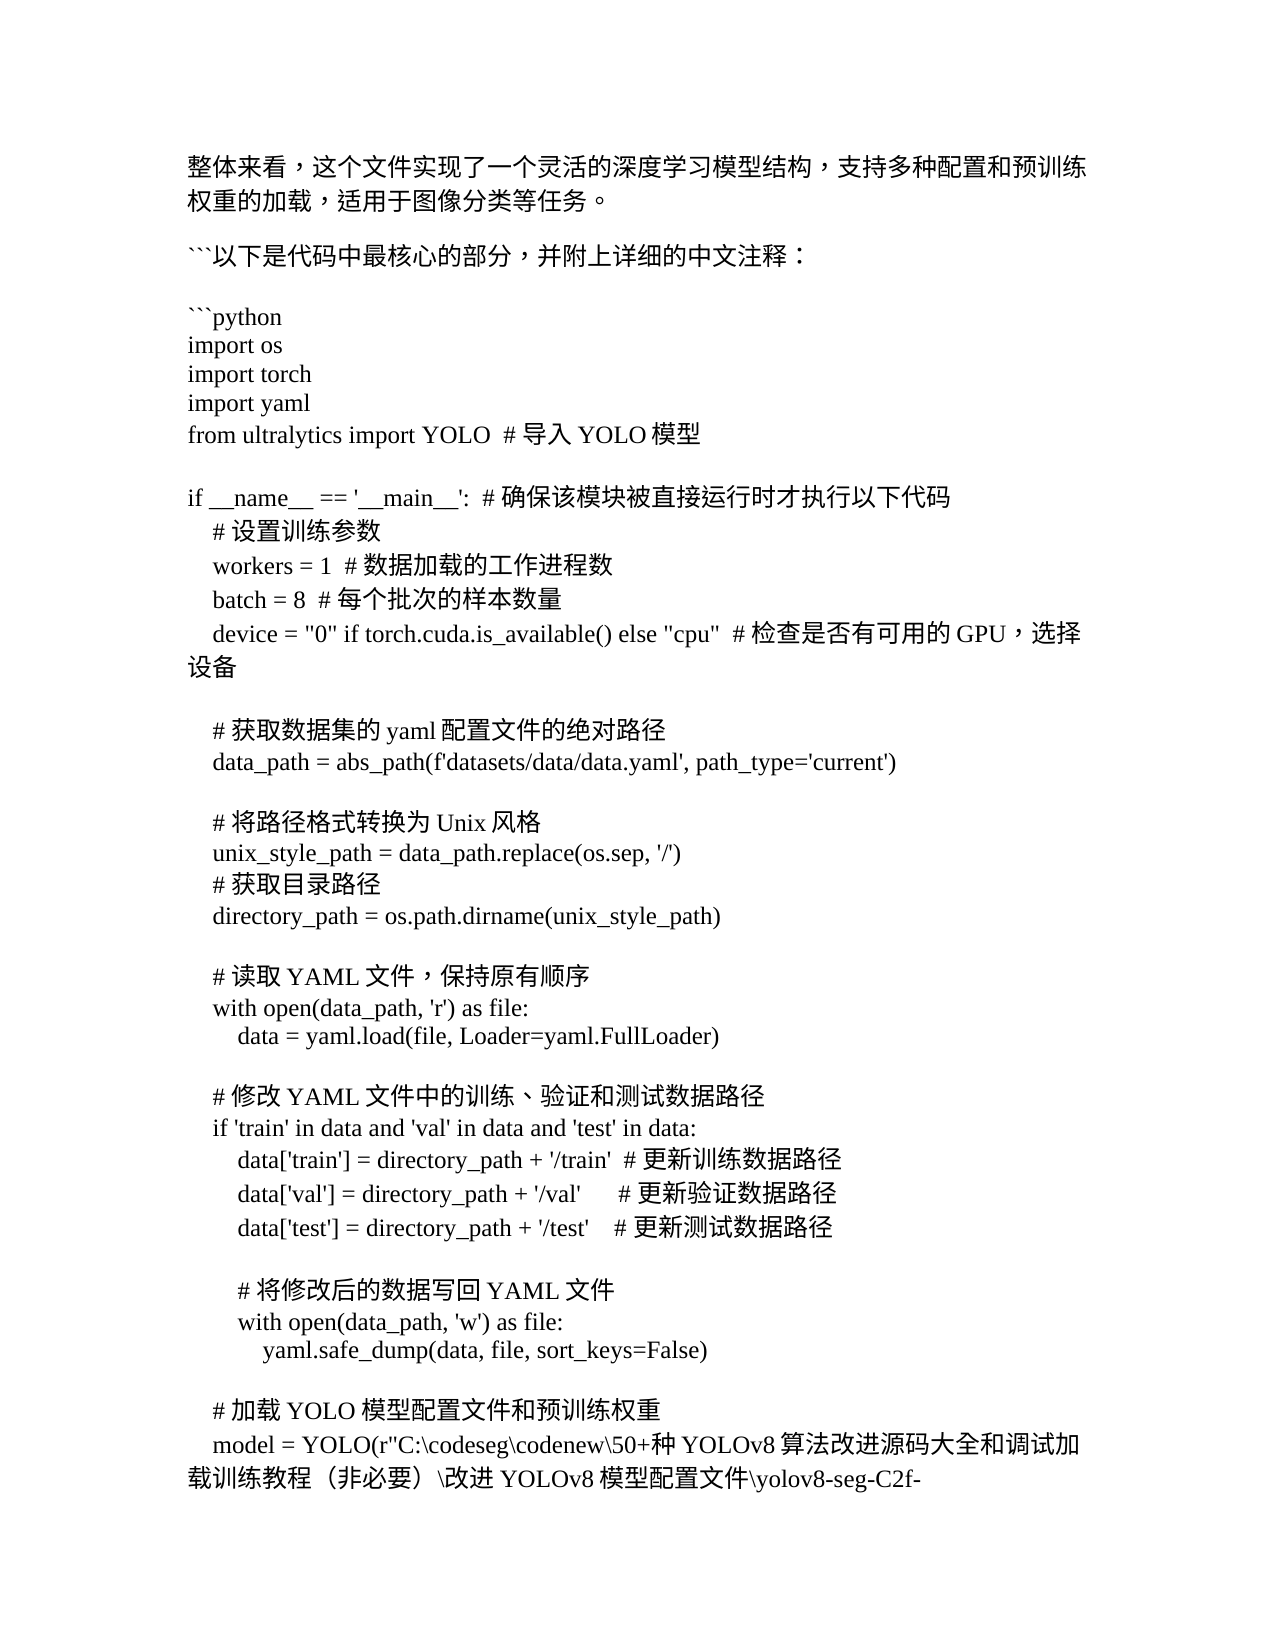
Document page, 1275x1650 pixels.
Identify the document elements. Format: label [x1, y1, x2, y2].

text [187, 150, 1087, 218]
text [187, 239, 1087, 1495]
